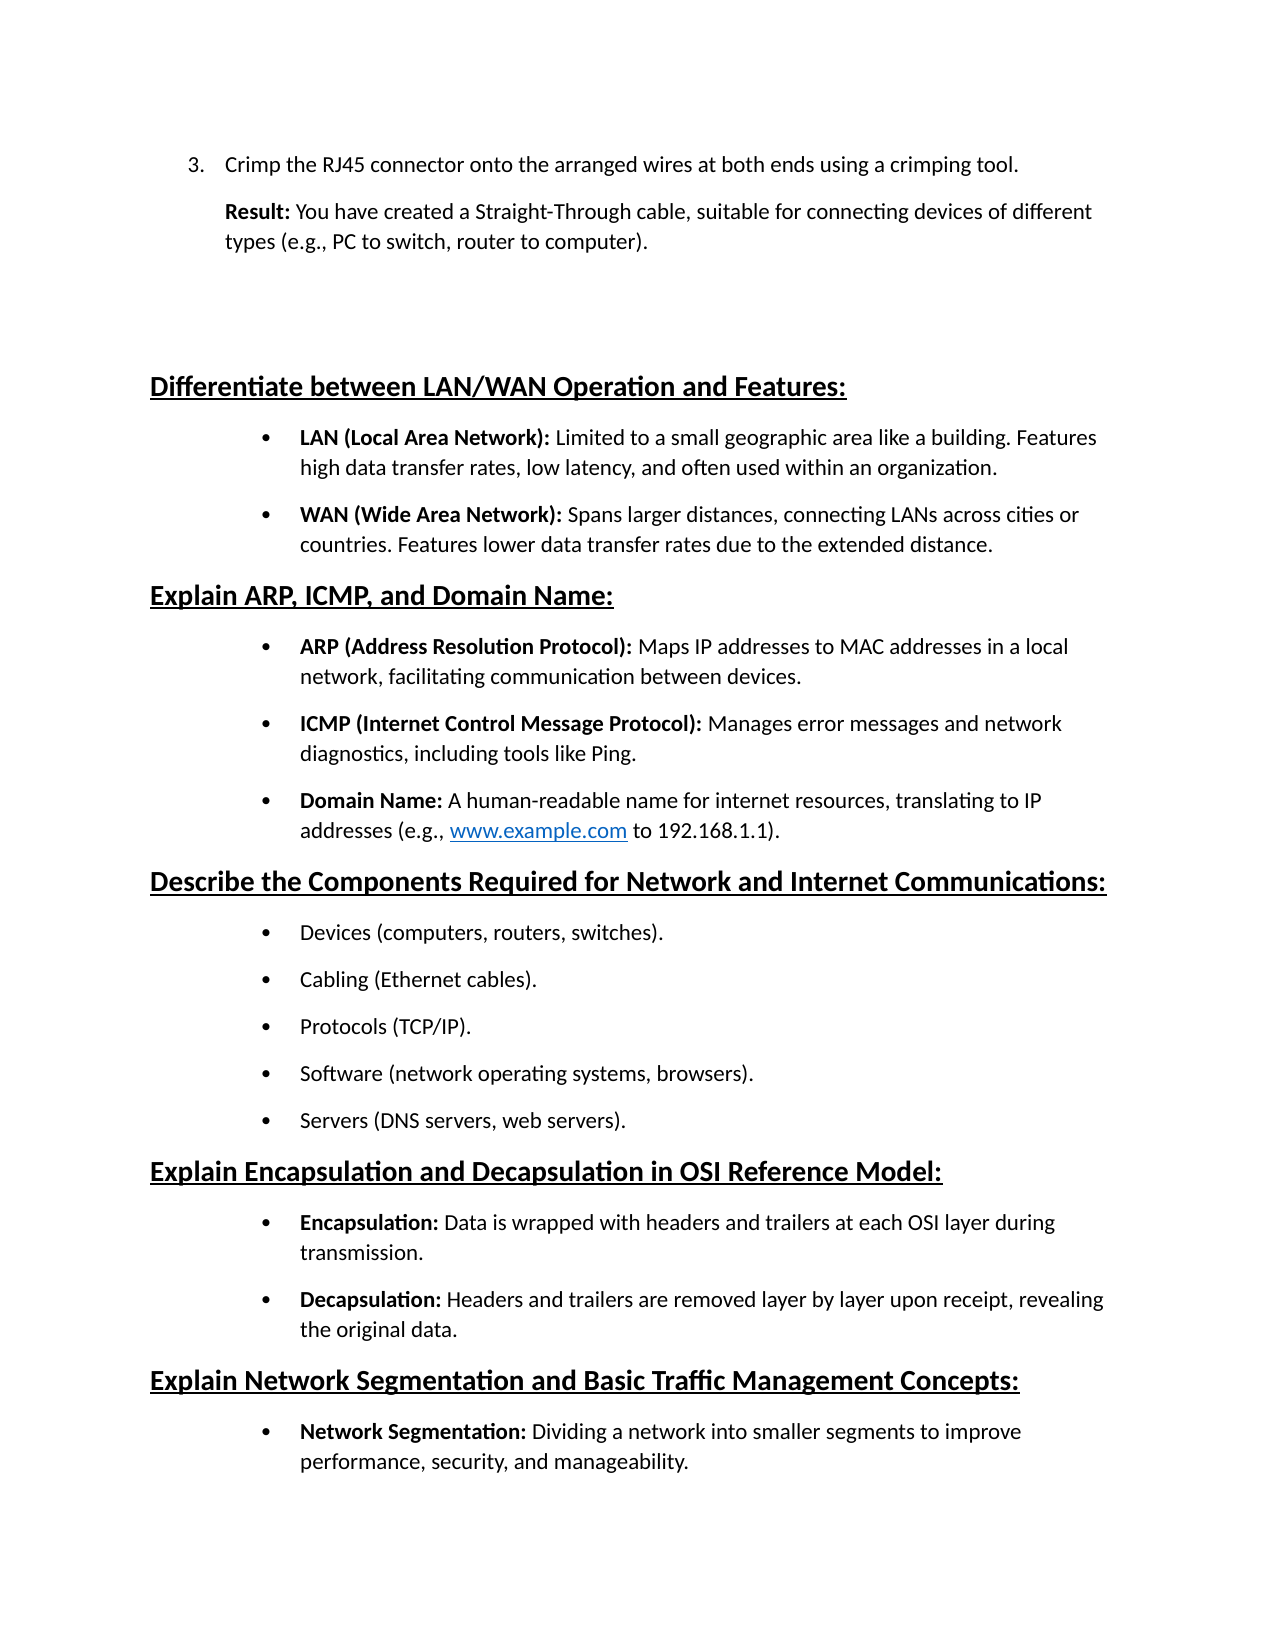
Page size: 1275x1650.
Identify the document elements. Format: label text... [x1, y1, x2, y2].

list Domain Name: A human-readable name for internet resources, translating to IP addresses (e.g., www.example.com to 192.168.1.1). [262, 786, 1125, 844]
list ARP (Address Resolution Protocol): Maps IP addresses to MAC addresses in a local network, facilitating communication between devices. [262, 632, 1125, 690]
list Decapsulation: Headers and trailers are removed layer by layer upon receipt, revealing the original data. [262, 1285, 1125, 1343]
list Crimp the RJ45 connector onto the arranged wires at both ends using a crimping tool. [187, 150, 1125, 178]
list Servers (DNS servers, web servers). [262, 1106, 1125, 1134]
list Encapsulation: Data is wrapped with headers and trailers at each OSI layer during transmission. [262, 1208, 1125, 1266]
text Result: You have created a Straight-Through cable, suitable for connecting devices of different types (e.g., PC to switch, router to computer). [225, 197, 1125, 255]
list Software (network operating systems, browsers). [262, 1059, 1125, 1087]
list ICMP (Internet Control Message Protocol): Manages error messages and network diagnostics, including tools like Ping. [262, 709, 1125, 767]
text Explain Encapsulation and Decapsulation in OSI Reference Model: [150, 1153, 1125, 1188]
text Explain ARP, ICMP, and Domain Name: [150, 577, 1125, 613]
text Describe the Components Required for Network and Internet Communications: [150, 863, 1125, 899]
text Explain Network Segmentation and Basic Traffic Management Concepts: [150, 1362, 1125, 1398]
list Cabling (Ethernet cables). [262, 965, 1125, 993]
list Protocols (TCP/IP). [262, 1012, 1125, 1040]
text Differentiate between LAN/WAN Operation and Features: [150, 368, 1125, 403]
list Network Segmentation: Dividing a network into smaller segments to improve performance, security, and manageability. [262, 1417, 1125, 1475]
list WAN (Wide Area Network): Spans larger distances, connecting LANs across cities or countries. Features lower data transfer rates due to the extended distance. [262, 500, 1125, 558]
list LAN (Local Area Network): Limited to a small geographic area like a building. Features high data transfer rates, low latency, and often used within an organization. [262, 423, 1125, 481]
list Devices (computers, routers, switches). [262, 918, 1125, 946]
